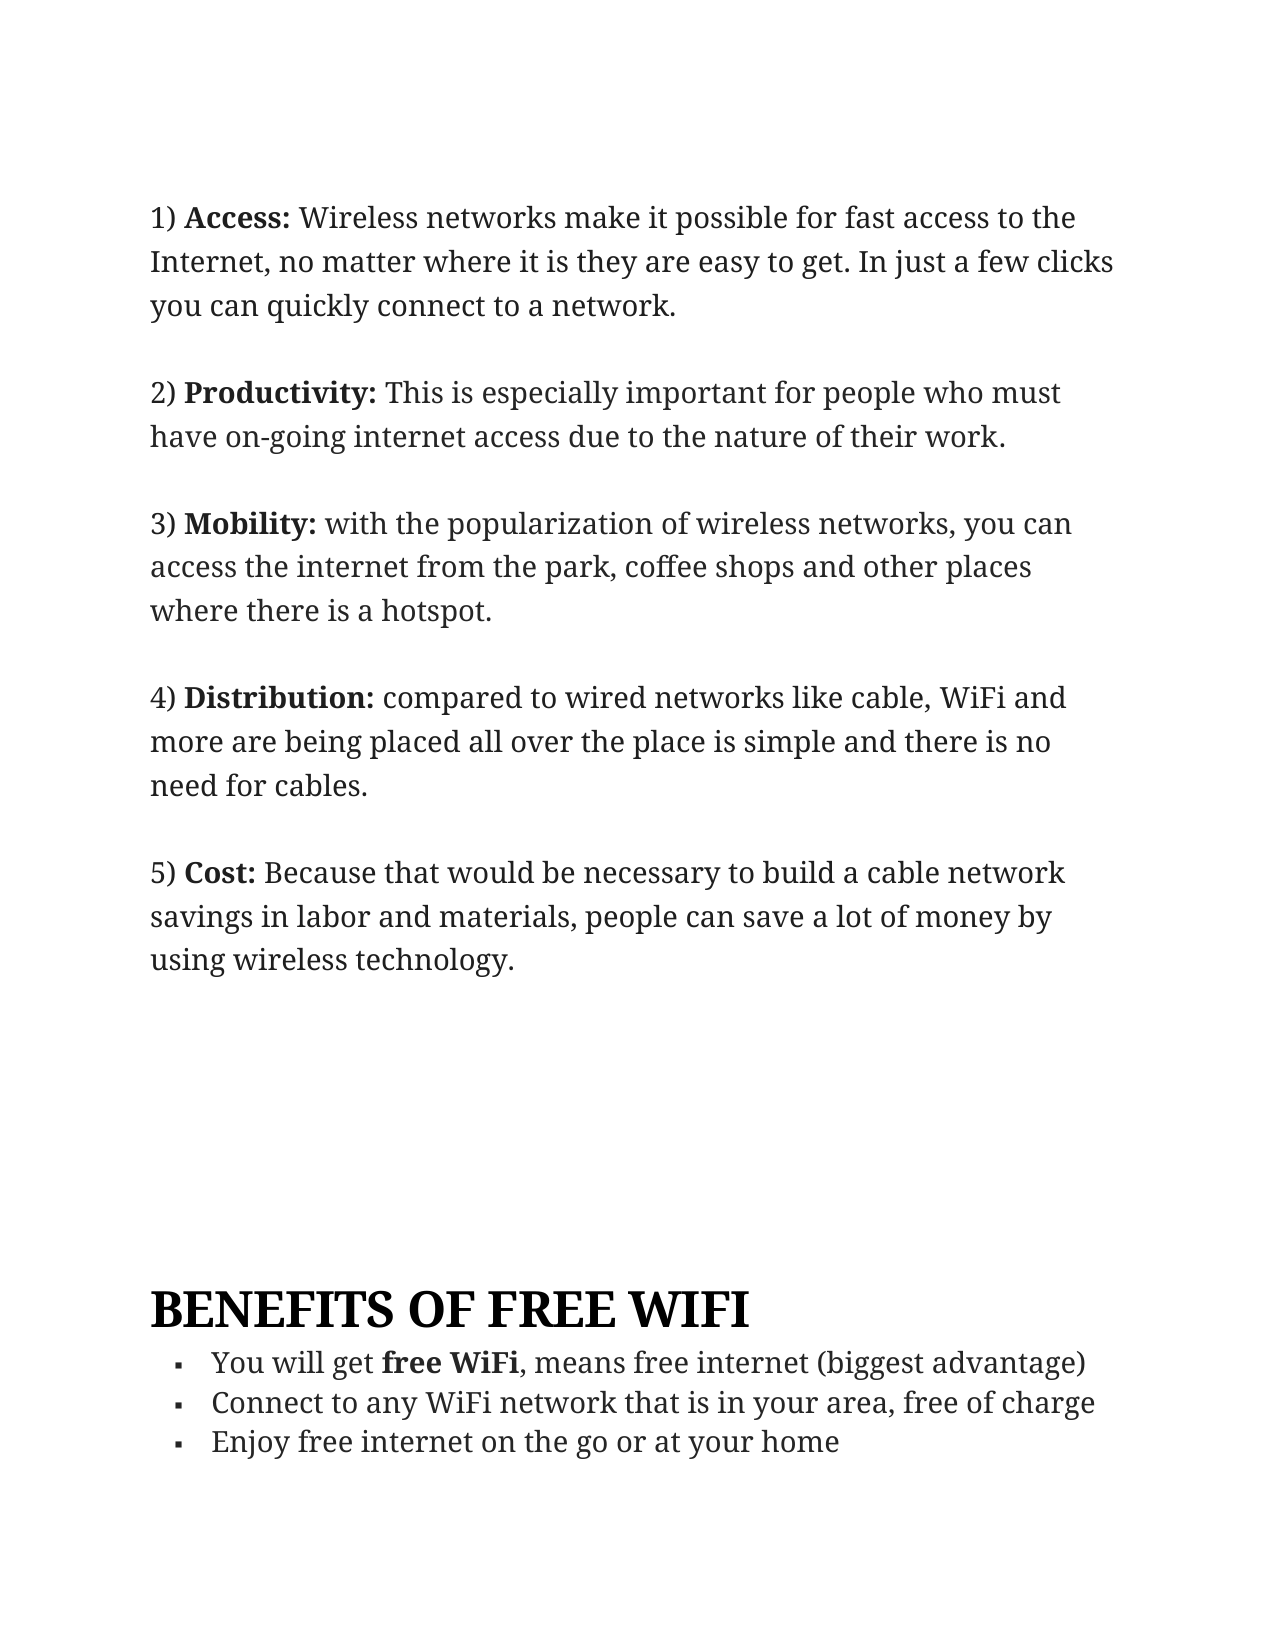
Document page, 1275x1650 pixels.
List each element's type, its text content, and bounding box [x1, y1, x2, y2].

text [150, 150, 1125, 1067]
list You will get free WiFi, means free internet (biggest advantage) [173, 1342, 1125, 1382]
list Connect to any WiFi network that is in your area, free of charge [173, 1382, 1125, 1422]
text BENEFITS OF FREE WIFI [150, 1274, 1125, 1342]
list Enjoy free internet on the go or at your home [173, 1422, 1125, 1461]
